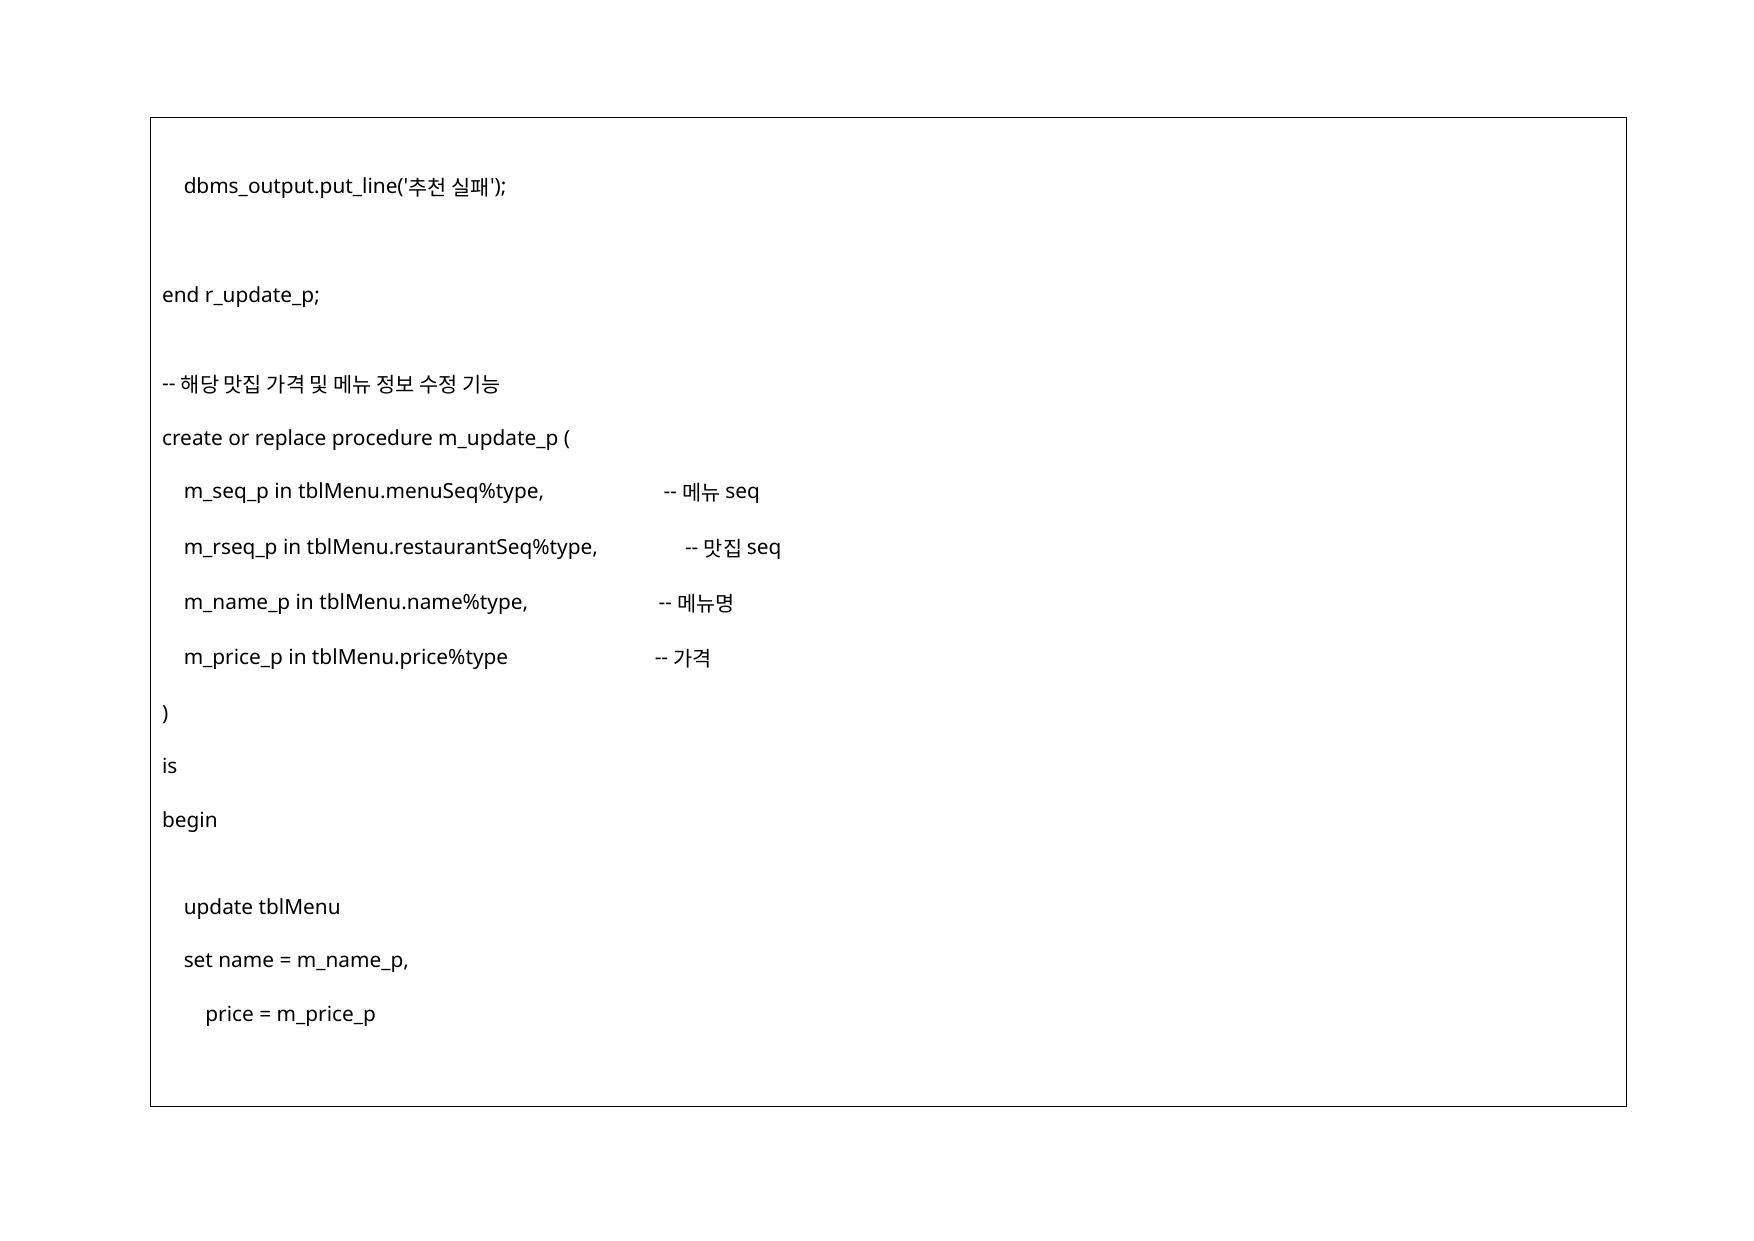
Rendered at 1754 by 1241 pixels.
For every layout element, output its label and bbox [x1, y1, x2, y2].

table_cell [151, 118, 1626, 1106]
